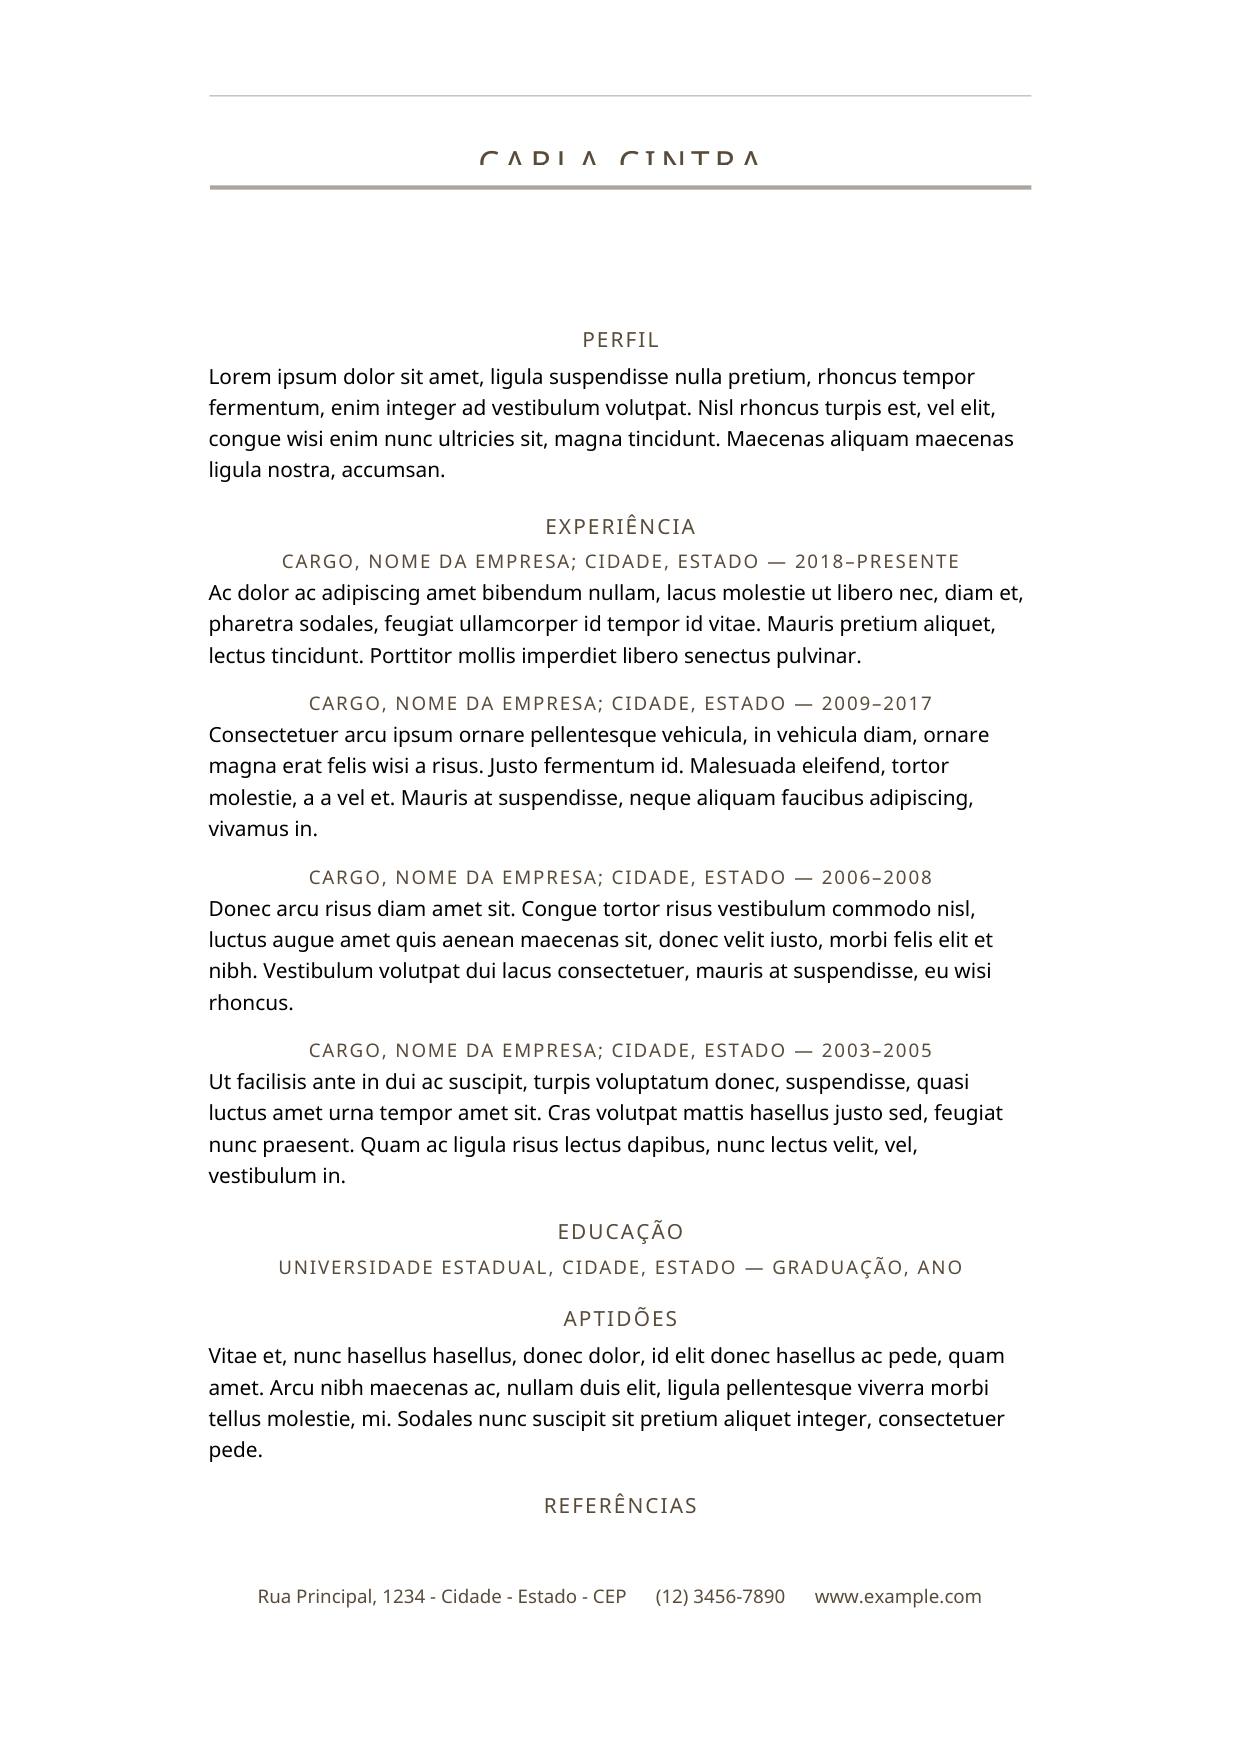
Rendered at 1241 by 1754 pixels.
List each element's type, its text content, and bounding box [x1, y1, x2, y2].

text CARGO, NOME DA EMPRESA; CIDADE, ESTADO — 2009–2017 [208, 691, 1032, 716]
text Consectetuer arcu ipsum ornare pellentesque vehicula, in vehicula diam, ornare magna erat felis wisi a risus. Justo fermentum id. Malesuada eleifend, tortor molestie, a a vel et. Mauris at suspendisse, neque aliquam faucibus adipiscing, vivamus in. [208, 720, 1032, 843]
text Donec arcu risus diam amet sit. Congue tortor risus vestibulum commodo nisl, luctus augue amet quis aenean maecenas sit, donec velit iusto, morbi felis elit et nibh. Vestibulum volutpat dui lacus consectetuer, mauris at suspendisse, eu wisi rhoncus. [208, 894, 1032, 1016]
text CARGO, NOME DA EMPRESA; CIDADE, ESTADO — 2006–2008 [208, 864, 1032, 890]
text APTIDÕES [208, 1304, 1032, 1333]
text CARGO, NOME DA EMPRESA; CIDADE, ESTADO — 2018–Presente [208, 548, 1032, 574]
text UNIVERSIDADE ESTADUAL, CIDADE, ESTADO — GRADUAÇÃO, ANO [208, 1254, 1032, 1279]
text PERFIL [208, 325, 1032, 353]
text Vitae et, nunc hasellus hasellus, donec dolor, id elit donec hasellus ac pede, quam amet. Arcu nibh maecenas ac, nullam duis elit, ligula pellentesque viverra morbi tellus molestie, mi. Sodales nunc suscipit sit pretium aliquet integer, consectetuer pede. [208, 1341, 1032, 1463]
text Lorem ipsum dolor sit amet, ligula suspendisse nulla pretium, rhoncus tempor fermentum, enim integer ad vestibulum volutpat. Nisl rhoncus turpis est, vel elit, congue wisi enim nunc ultricies sit, magna tincidunt. Maecenas aliquam maecenas ligula nostra, accumsan. [208, 362, 1032, 484]
text CARGO, NOME DA EMPRESA; CIDADE, ESTADO — 2003–2005 [208, 1038, 1032, 1063]
text Ut facilisis ante in dui ac suscipit, turpis voluptatum donec, suspendisse, quasi luctus amet urna tempor amet sit. Cras volutpat mattis hasellus justo sed, feugiat nunc praesent. Quam ac ligula risus lectus dapibus, nunc lectus velit, vel, vestibulum in. [208, 1067, 1032, 1189]
text REFERÊNCIAS [208, 1491, 1032, 1520]
text Ac dolor ac adipiscing amet bibendum nullam, lacus molestie ut libero nec, diam et, pharetra sodales, feugiat ullamcorper id tempor id vitae. Mauris pretium aliquet, lectus tincidunt. Porttitor mollis imperdiet libero senectus pulvinar. [208, 578, 1032, 669]
text EXPERIÊNCIA [208, 512, 1032, 540]
text EDUCAÇÃO [208, 1217, 1032, 1246]
